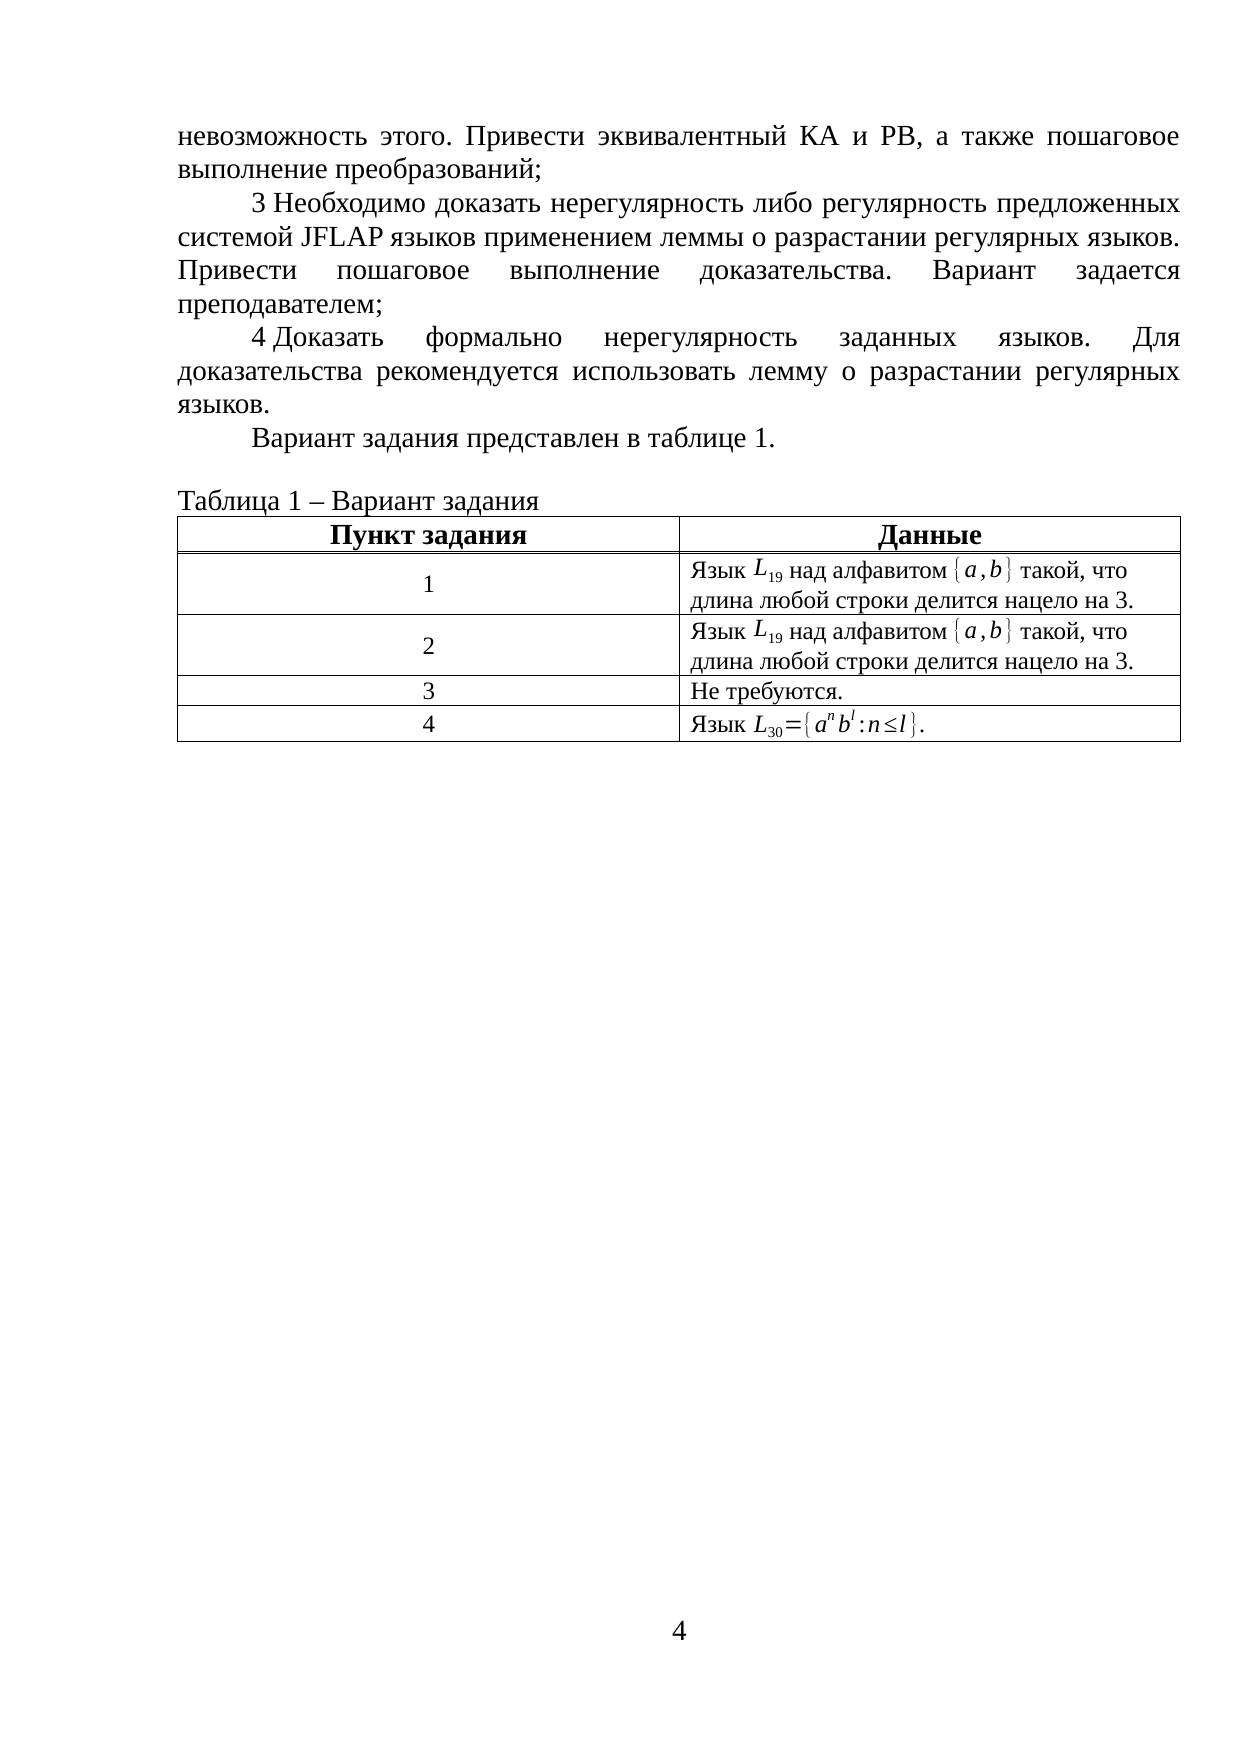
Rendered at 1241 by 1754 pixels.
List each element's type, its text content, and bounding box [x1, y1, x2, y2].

table_cell 1 [178, 554, 679, 614]
table_cell Язык [680, 706, 1180, 741]
table_cell Язык над алфавитом такой, что длина любой строки делится нацело на 3. [680, 554, 1180, 614]
table_cell 4 [178, 706, 679, 741]
table_header Пункт задания [178, 517, 679, 551]
table_cell Язык над алфавитом такой, что длина любой строки делится нацело на 3. [680, 615, 1180, 675]
table_cell 3 [178, 676, 679, 705]
table_cell Не требуются. [680, 676, 1180, 705]
table_header Данные [680, 517, 1180, 551]
list Необходимо доказать нерегулярность либо регулярность предложенных системой JFLAP языков применением леммы о разрастании регулярных языков. Привести пошаговое выполнение доказательства. Вариант задается преподавателем; [177, 185, 1181, 319]
text Вариант задания представлен в таблице 1. [177, 420, 1181, 453]
table_cell 2 [178, 615, 679, 675]
text Таблица 1 – Вариант задания [177, 483, 1181, 516]
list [177, 118, 1181, 185]
list Доказать формально нерегулярность заданных языков. Для доказательства рекомендуется использовать лемму о разрастании регулярных языков. [177, 319, 1181, 420]
